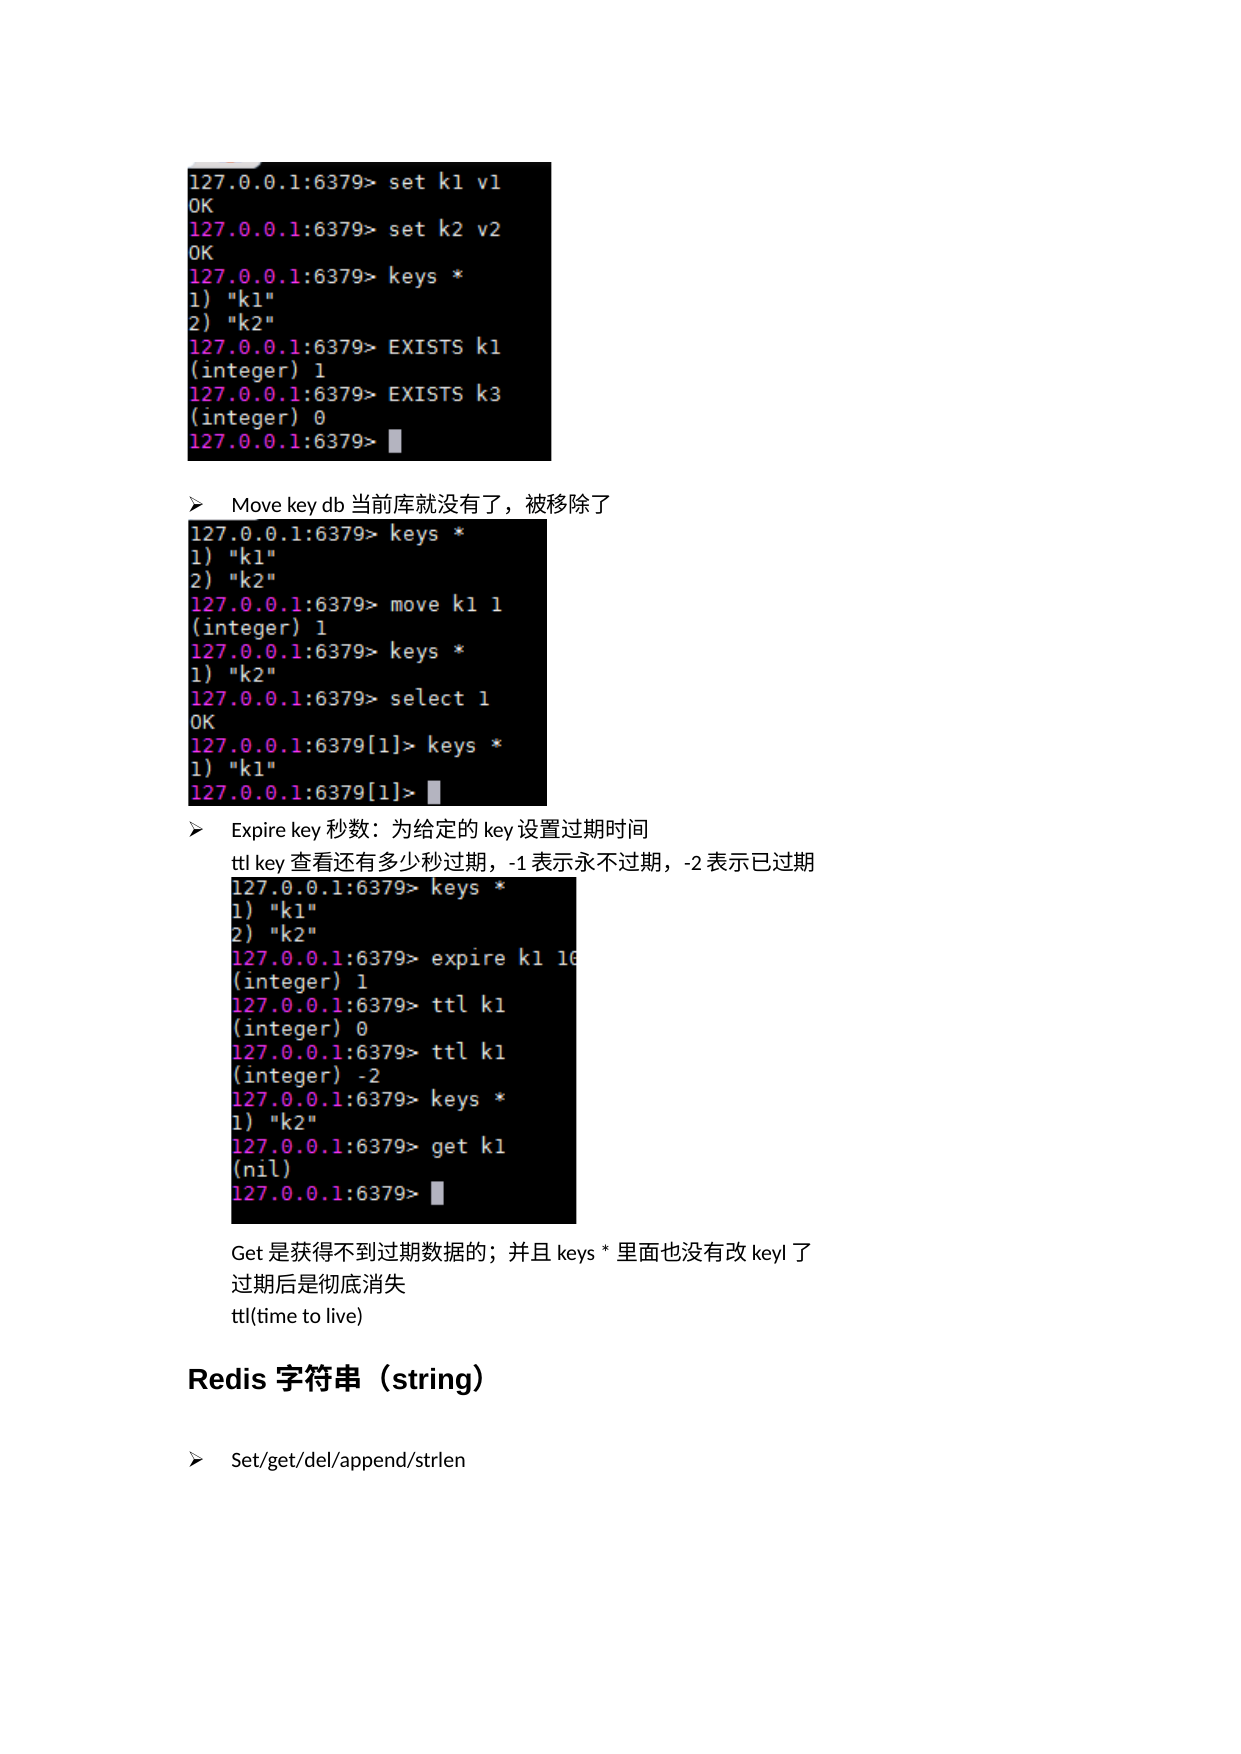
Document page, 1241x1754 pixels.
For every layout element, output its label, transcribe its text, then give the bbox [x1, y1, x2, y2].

picture [187, 519, 547, 806]
list ttl key 查看还有多少秒过期，-1表示永不过期，-2表示已过期 [187, 844, 1053, 877]
list Move key db 当前库就没有了，被移除了 [187, 487, 1053, 519]
list Expire key 秒数：为给定的key设置过期时间 [187, 812, 1053, 844]
picture [231, 877, 577, 1224]
subtitle Redis 字符串（string） [187, 1344, 1053, 1409]
picture [187, 162, 552, 461]
list ttl(time to live) [187, 1299, 1053, 1332]
list 过期后是彻底消失 [187, 1267, 1053, 1299]
list Set/get/del/append/strlen [187, 1443, 1053, 1476]
list Get 是获得不到过期数据的；并且keys * 里面也没有改keyl了 [187, 1234, 1053, 1267]
